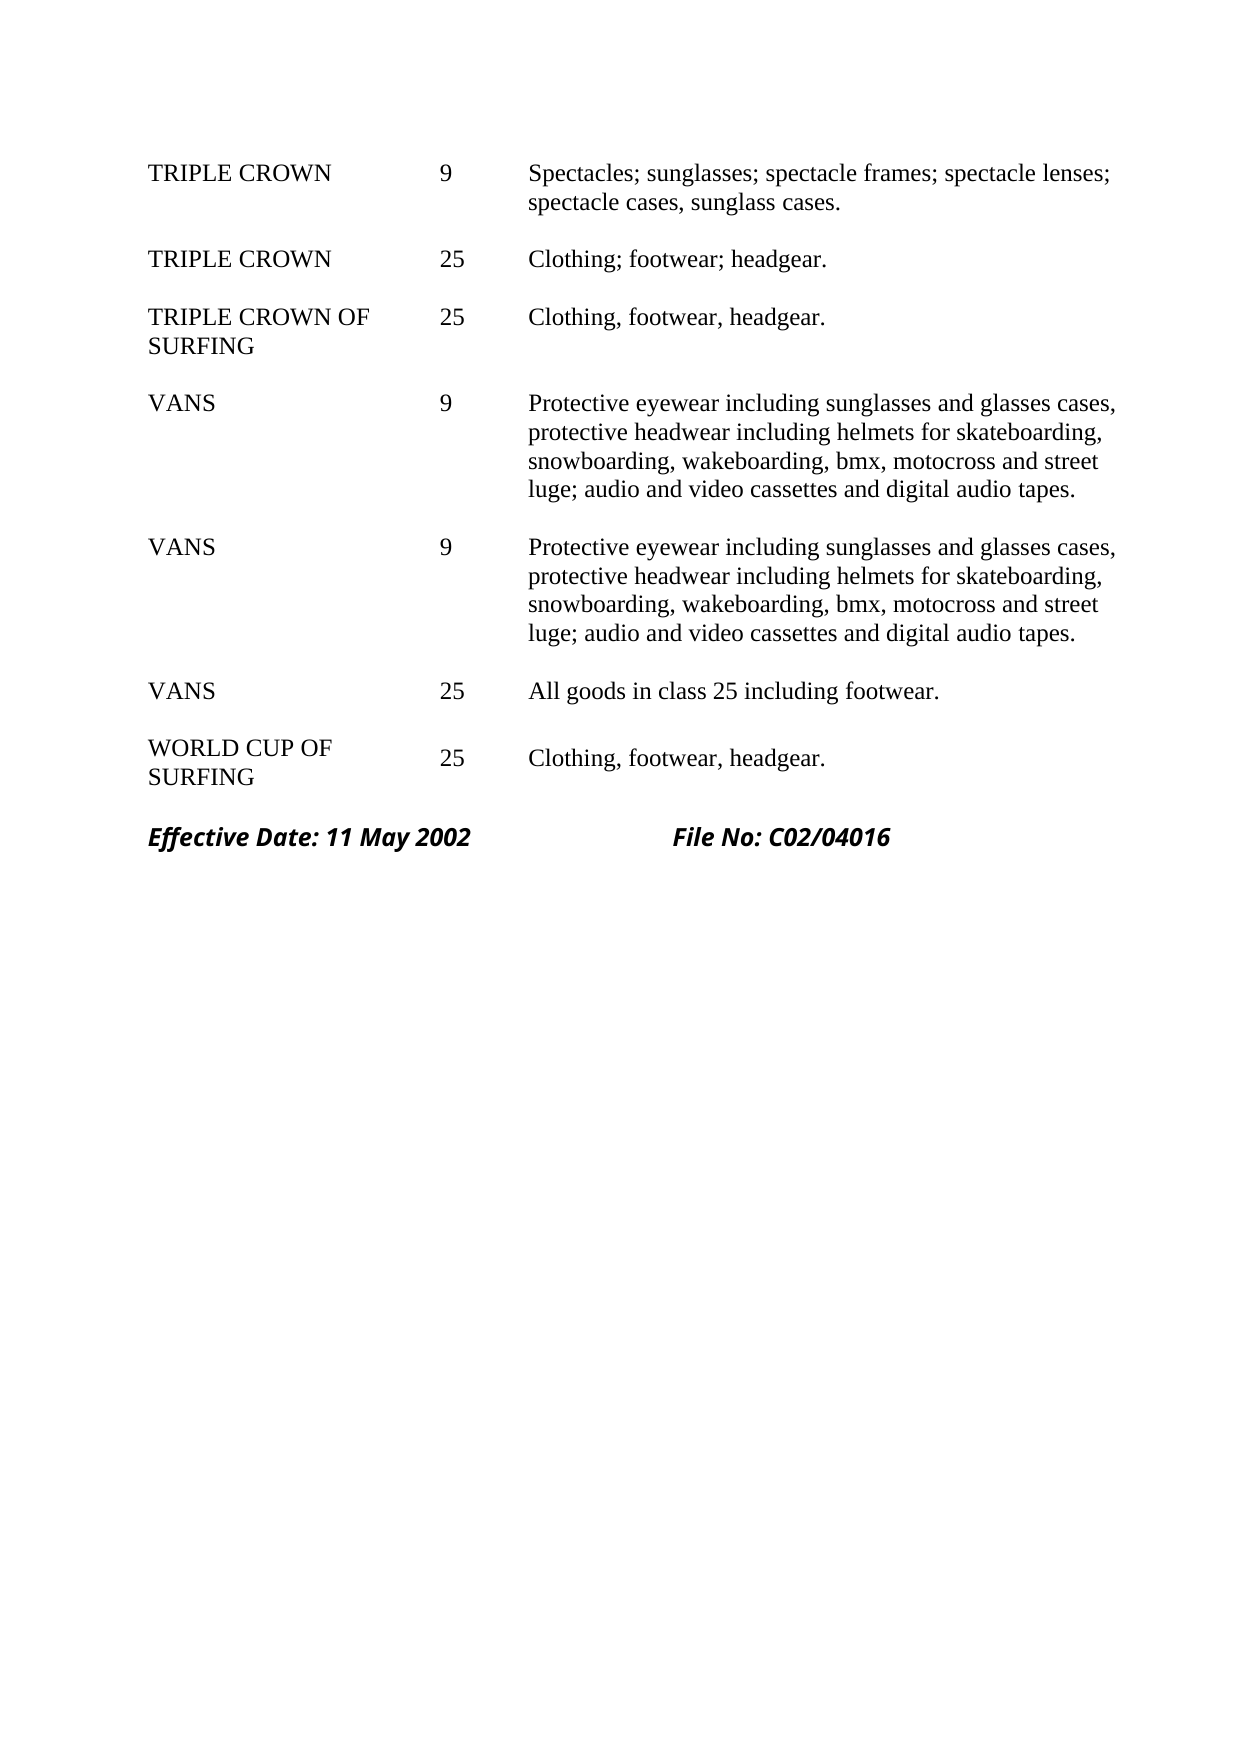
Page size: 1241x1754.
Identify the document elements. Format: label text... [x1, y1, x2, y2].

text VANS 9 Protective eyewear including sunglasses and glasses cases, protective headwear including helmets for skateboarding, snowboarding, wakeboarding, bmx, motocross and street luge; audio and video cassettes and digital audio tapes. [148, 532, 1117, 647]
text WORLD CUP OF SURFING [148, 733, 334, 791]
subtitle Effective Date: 11 May 2002 File No: C02/04016 [148, 820, 1169, 854]
text TRIPLE CROWN OF SURFING [148, 302, 372, 359]
text VANS 25 All goods in class 25 including footwear. [148, 676, 1169, 704]
text TRIPLE CROWN 9 Spectacles; sunglasses; spectacle frames; spectacle lenses; [148, 158, 1169, 187]
text spectacle cases, sunglass cases. TRIPLE CROWN 25 Clothing; footwear; headgear. [148, 187, 842, 273]
text 25 Clothing, footwear, headgear. [439, 302, 1169, 331]
text VANS 9 Protective eyewear including sunglasses and glasses cases, protective headwear including helmets for skateboarding, snowboarding, wakeboarding, bmx, motocross and street luge; audio and video cassettes and digital audio tapes. [148, 388, 1117, 503]
text 25 Clothing, footwear, headgear. [439, 743, 1169, 771]
